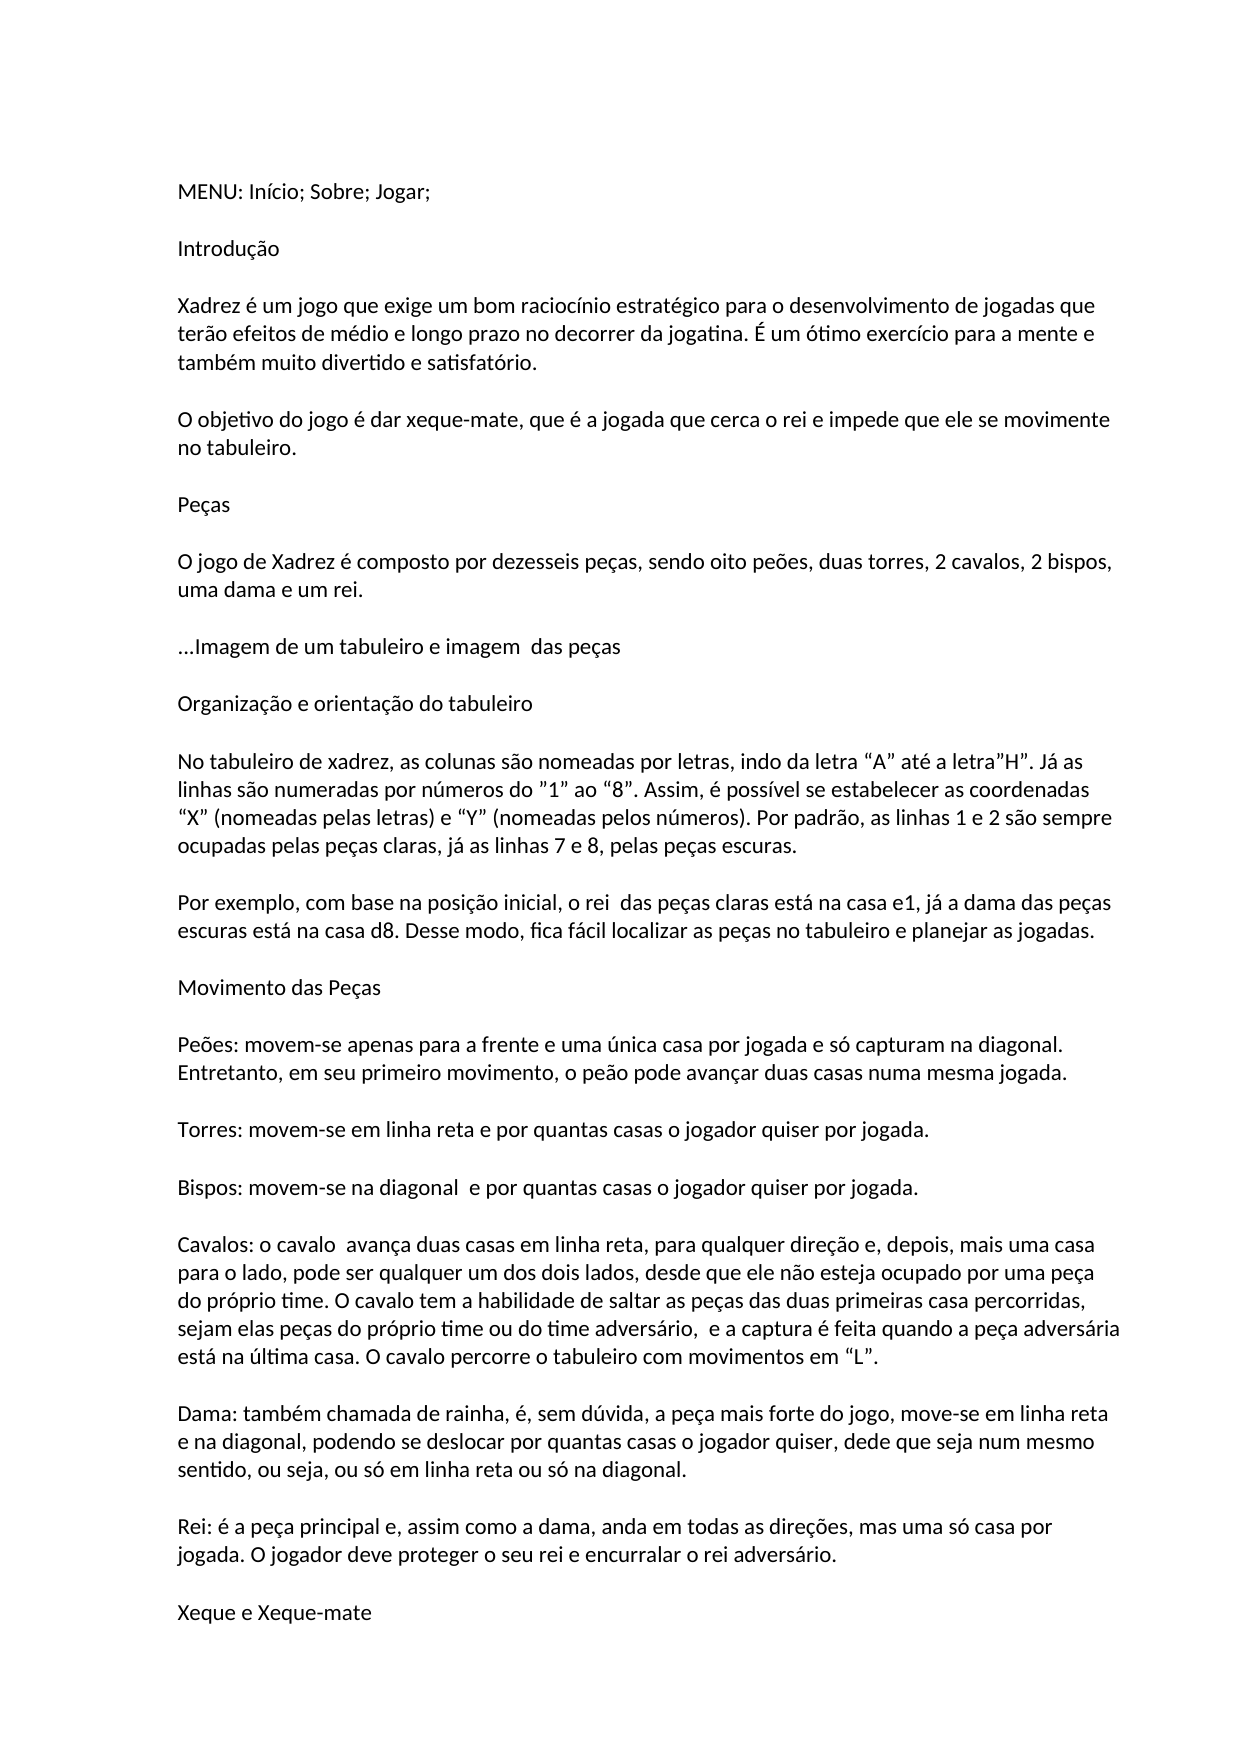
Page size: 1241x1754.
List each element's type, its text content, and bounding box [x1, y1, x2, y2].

text Por exemplo, com base na posição inicial, o rei das peças claras está na casa e1, já a dama das peças escuras está na casa d8. Desse modo, fica fácil localizar as peças no tabuleiro e planejar as jogadas. [177, 888, 1122, 944]
text O jogo de Xadrez é composto por dezesseis peças, sendo oito peões, duas torres, 2 cavalos, 2 bispos, uma dama e um rei. [177, 547, 1122, 603]
text Xadrez é um jogo que exige um bom raciocínio estratégico para o desenvolvimento de jogadas que terão efeitos de médio e longo prazo no decorrer da jogatina. É um ótimo exercício para a mente e também muito divertido e satisfatório. [177, 292, 1122, 376]
text Organização e orientação do tabuleiro [177, 689, 1122, 718]
text Introdução [177, 234, 1122, 262]
text Peões: movem-se apenas para a frente e uma única casa por jogada e só capturam na diagonal. Entretanto, em seu primeiro movimento, o peão pode avançar duas casas numa mesma jogada. [177, 1030, 1122, 1086]
text Peças [177, 490, 1122, 518]
text Movimento das Peças [177, 973, 1122, 1001]
text ...Imagem de um tabuleiro e imagem das peças [177, 632, 1122, 660]
text Xeque e Xeque-mate [177, 1598, 1122, 1626]
text O objetivo do jogo é dar xeque-mate, que é a jogada que cerca o rei e impede que ele se movimente no tabuleiro. [177, 405, 1122, 461]
text Cavalos: o cavalo avança duas casas em linha reta, para qualquer direção e, depois, mais uma casa para o lado, pode ser qualquer um dos dois lados, desde que ele não esteja ocupado por uma peça do próprio time. O cavalo tem a habilidade de saltar as peças das duas primeiras casa percorridas, sejam elas peças do próprio time ou do time adversário, e a captura é feita quando a peça adversária está na última casa. O cavalo percorre o tabuleiro com movimentos em “L”. [177, 1230, 1122, 1370]
text No tabuleiro de xadrez, as colunas são nomeadas por letras, indo da letra “A” até a letra”H”. Já as linhas são numeradas por números do ”1” ao “8”. Assim, é possível se estabelecer as coordenadas “X” (nomeadas pelas letras) e “Y” (nomeadas pelos números). Por padrão, as linhas 1 e 2 são sempre ocupadas pelas peças claras, já as linhas 7 e 8, pelas peças escuras. [177, 747, 1122, 859]
text Rei: é a peça principal e, assim como a dama, anda em todas as direções, mas uma só casa por jogada. O jogador deve proteger o seu rei e encurralar o rei adversário. [177, 1512, 1122, 1568]
text MENU: Início; Sobre; Jogar; [177, 177, 1122, 205]
text Torres: movem-se em linha reta e por quantas casas o jogador quiser por jogada. [177, 1116, 1122, 1144]
text Bispos: movem-se na diagonal e por quantas casas o jogador quiser por jogada. [177, 1173, 1122, 1201]
text Dama: também chamada de rainha, é, sem dúvida, a peça mais forte do jogo, move-se em linha reta e na diagonal, podendo se deslocar por quantas casas o jogador quiser, dede que seja num mesmo sentido, ou seja, ou só em linha reta ou só na diagonal. [177, 1399, 1122, 1483]
